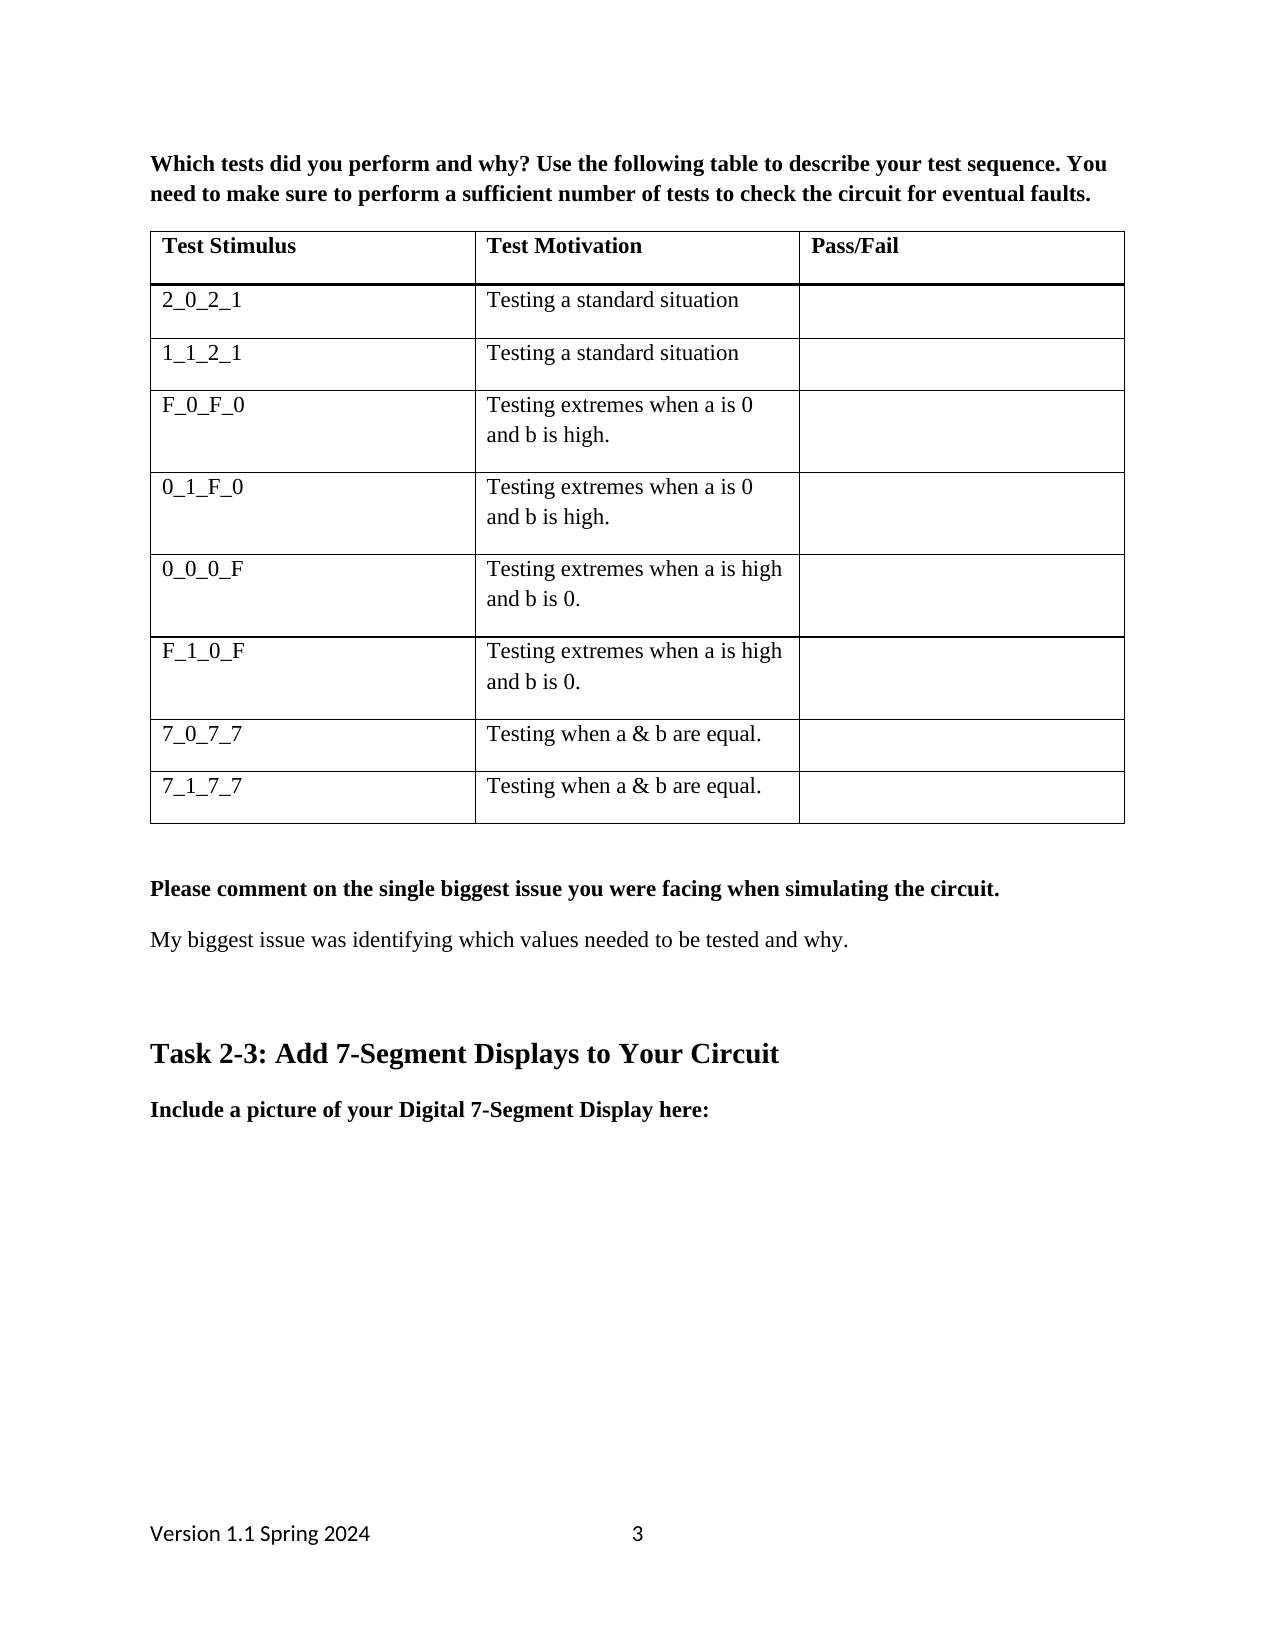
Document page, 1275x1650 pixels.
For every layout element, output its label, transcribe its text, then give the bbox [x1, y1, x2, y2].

table_cell [800, 286, 1124, 337]
table_cell Testing extremes when a is high and b is 0. [476, 555, 799, 636]
table_cell Testing when a & b are equal. [476, 772, 799, 823]
text My biggest issue was identifying which values needed to be tested and why. [150, 926, 1125, 952]
text Which tests did you perform and why? Use the following table to describe your test sequence. You need to make sure to perform a sufficient number of tests to check the circuit for eventual faults. [150, 150, 1125, 207]
table_header Test Stimulus [151, 232, 475, 283]
table_cell [800, 720, 1124, 771]
table_cell Testing a standard situation [476, 286, 799, 337]
table_cell [800, 638, 1124, 719]
table_cell [800, 391, 1124, 472]
table_cell 1_1_2_1 [151, 339, 475, 389]
table_cell [800, 555, 1124, 636]
table_cell 2_0_2_1 [151, 286, 475, 337]
table_cell 0_1_F_0 [151, 473, 475, 554]
text Task 2-3: Add 7-Segment Displays to Your Circuit [150, 1036, 1125, 1070]
table_cell Testing extremes when a is high and b is 0. [476, 638, 799, 719]
table_cell [800, 473, 1124, 554]
table_cell [800, 339, 1124, 389]
text Please comment on the single biggest issue you were facing when simulating the circuit. [150, 875, 1125, 901]
table_cell Testing extremes when a is 0 and b is high. [476, 473, 799, 554]
table_cell [800, 772, 1124, 823]
table_header Pass/Fail [800, 232, 1124, 283]
table_cell Testing a standard situation [476, 339, 799, 389]
table_header Test Motivation [476, 232, 799, 283]
table_cell 7_0_7_7 [151, 720, 475, 771]
text Include a picture of your Digital 7-Segment Display here: [150, 1096, 1125, 1122]
table_cell Testing when a & b are equal. [476, 720, 799, 771]
table_cell Testing extremes when a is 0 and b is high. [476, 391, 799, 472]
table_cell 0_0_0_F [151, 555, 475, 636]
table_cell 7_1_7_7 [151, 772, 475, 823]
table_cell F_1_0_F [151, 638, 475, 719]
table_cell F_0_F_0 [151, 391, 475, 472]
